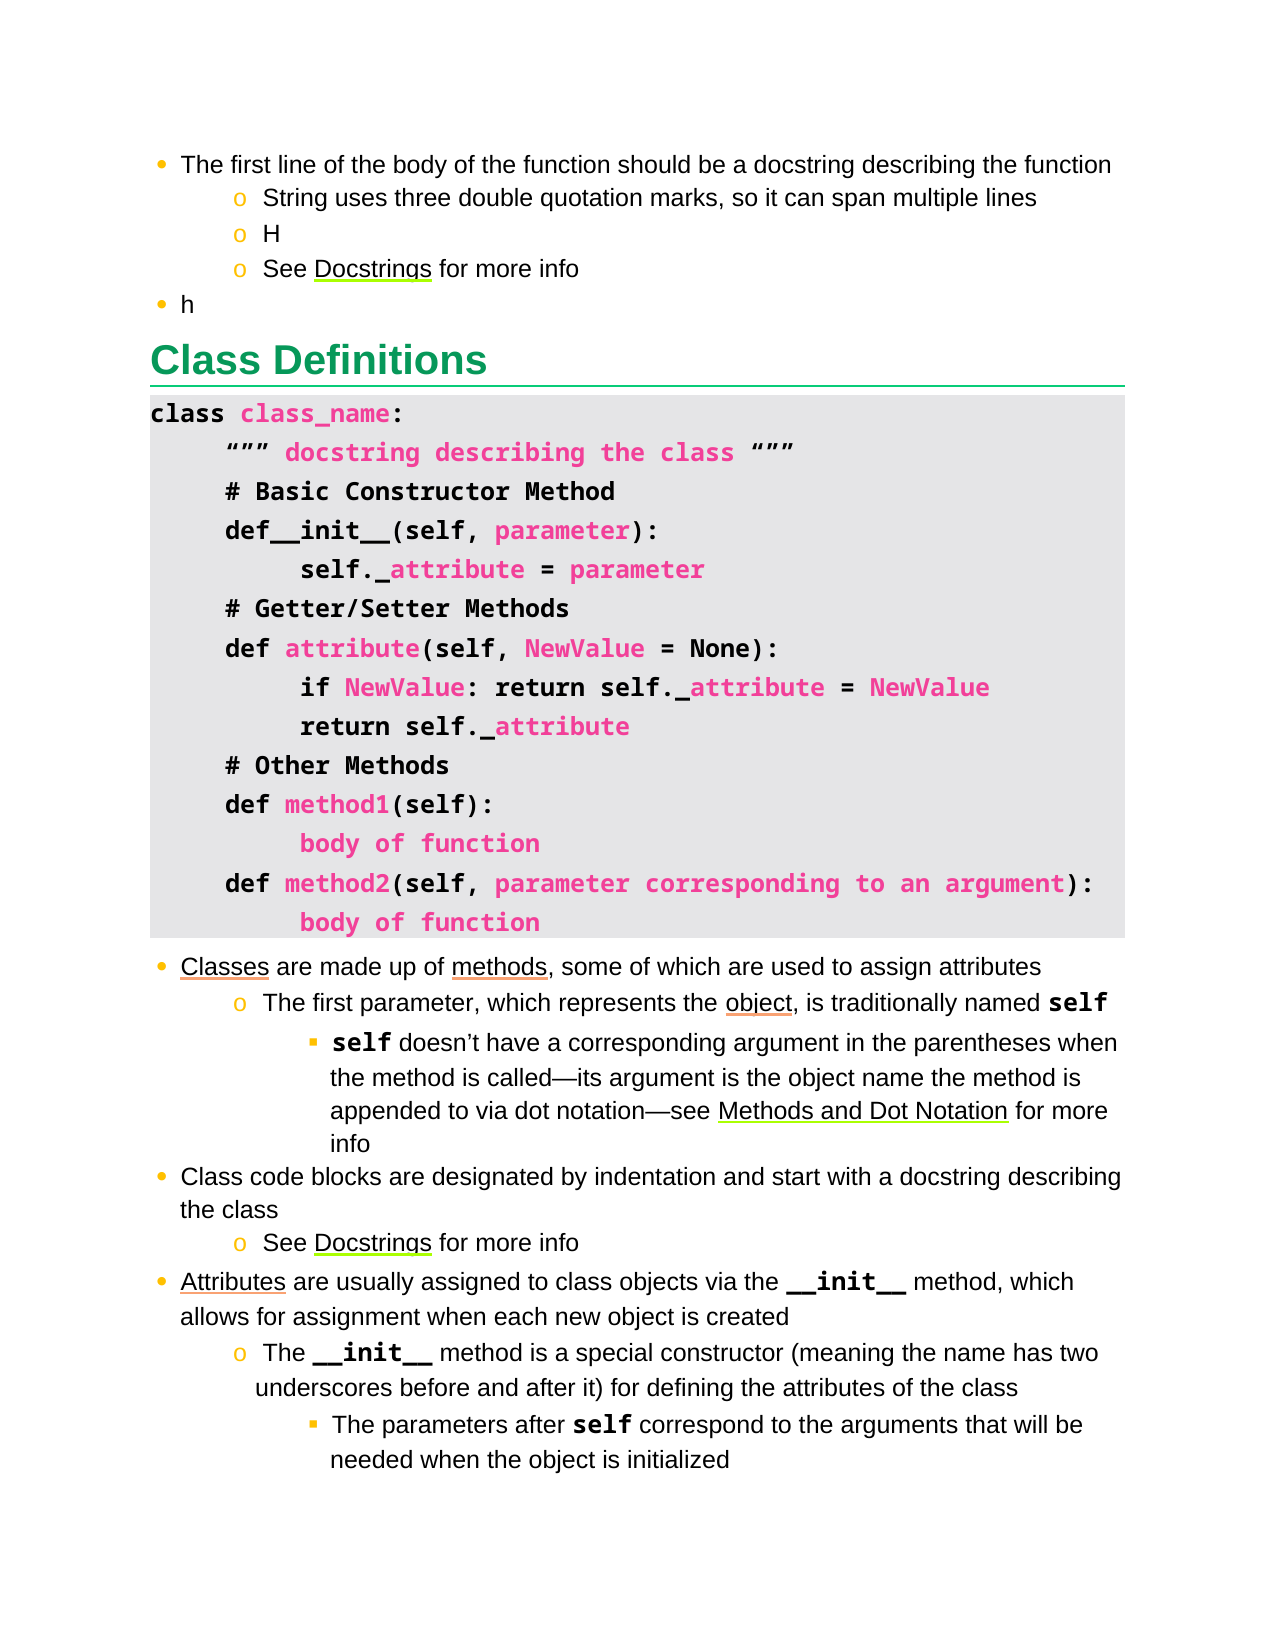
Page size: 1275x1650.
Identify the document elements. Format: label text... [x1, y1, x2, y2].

list Class code blocks are designated by indentation and start with a docstring describing the class [157, 1162, 1125, 1224]
subtitle Class Definitions [150, 335, 1125, 385]
text def attribute(self, NewValue = None): [150, 630, 1125, 664]
list String uses three double quotation marks, so it can span multiple lines [232, 183, 1125, 214]
list h [157, 290, 1125, 318]
text “”” docstring describing the class “”” [150, 434, 1125, 468]
list self doesn’t have a corresponding argument in the parentheses when the method is called—its argument is the object name the method is appended to via dot notation—see Methods and Dot Notation for more info [307, 1024, 1125, 1157]
text # Getter/Setter Methods [150, 591, 1125, 625]
text self._attribute = parameter [150, 552, 1125, 586]
list The __init__ method is a special constructor (meaning the name has two underscores before and after it) for defining the attributes of the class [232, 1335, 1125, 1402]
list H [232, 219, 1125, 249]
text def method2(self, parameter corresponding to an argument): [150, 865, 1125, 899]
list The first line of the body of the function should be a docstring describing the function [157, 150, 1125, 179]
list Attributes are usually assigned to class objects via the __init__ method, which allows for assignment when each new object is created [157, 1263, 1125, 1331]
text # Basic Constructor Method [150, 473, 1125, 508]
text return self._attribute [150, 708, 1125, 743]
list Classes are made up of methods, some of which are used to assign attributes [157, 952, 1125, 981]
text if NewValue: return self._attribute = NewValue [150, 669, 1125, 703]
text body of function [150, 904, 1125, 938]
text def__init__(self, parameter): [150, 513, 1125, 547]
list The first parameter, which represents the object, is traditionally named self [232, 985, 1125, 1019]
list See Docstrings for more info [232, 254, 1125, 285]
list The parameters after self correspond to the arguments that will be needed when the object is initialized [307, 1406, 1125, 1473]
text class class_name: [150, 395, 1125, 429]
text def method1(self): [150, 787, 1125, 821]
text body of function [150, 826, 1125, 860]
list See Docstrings for more info [232, 1228, 1125, 1259]
text # Other Methods [150, 748, 1125, 782]
